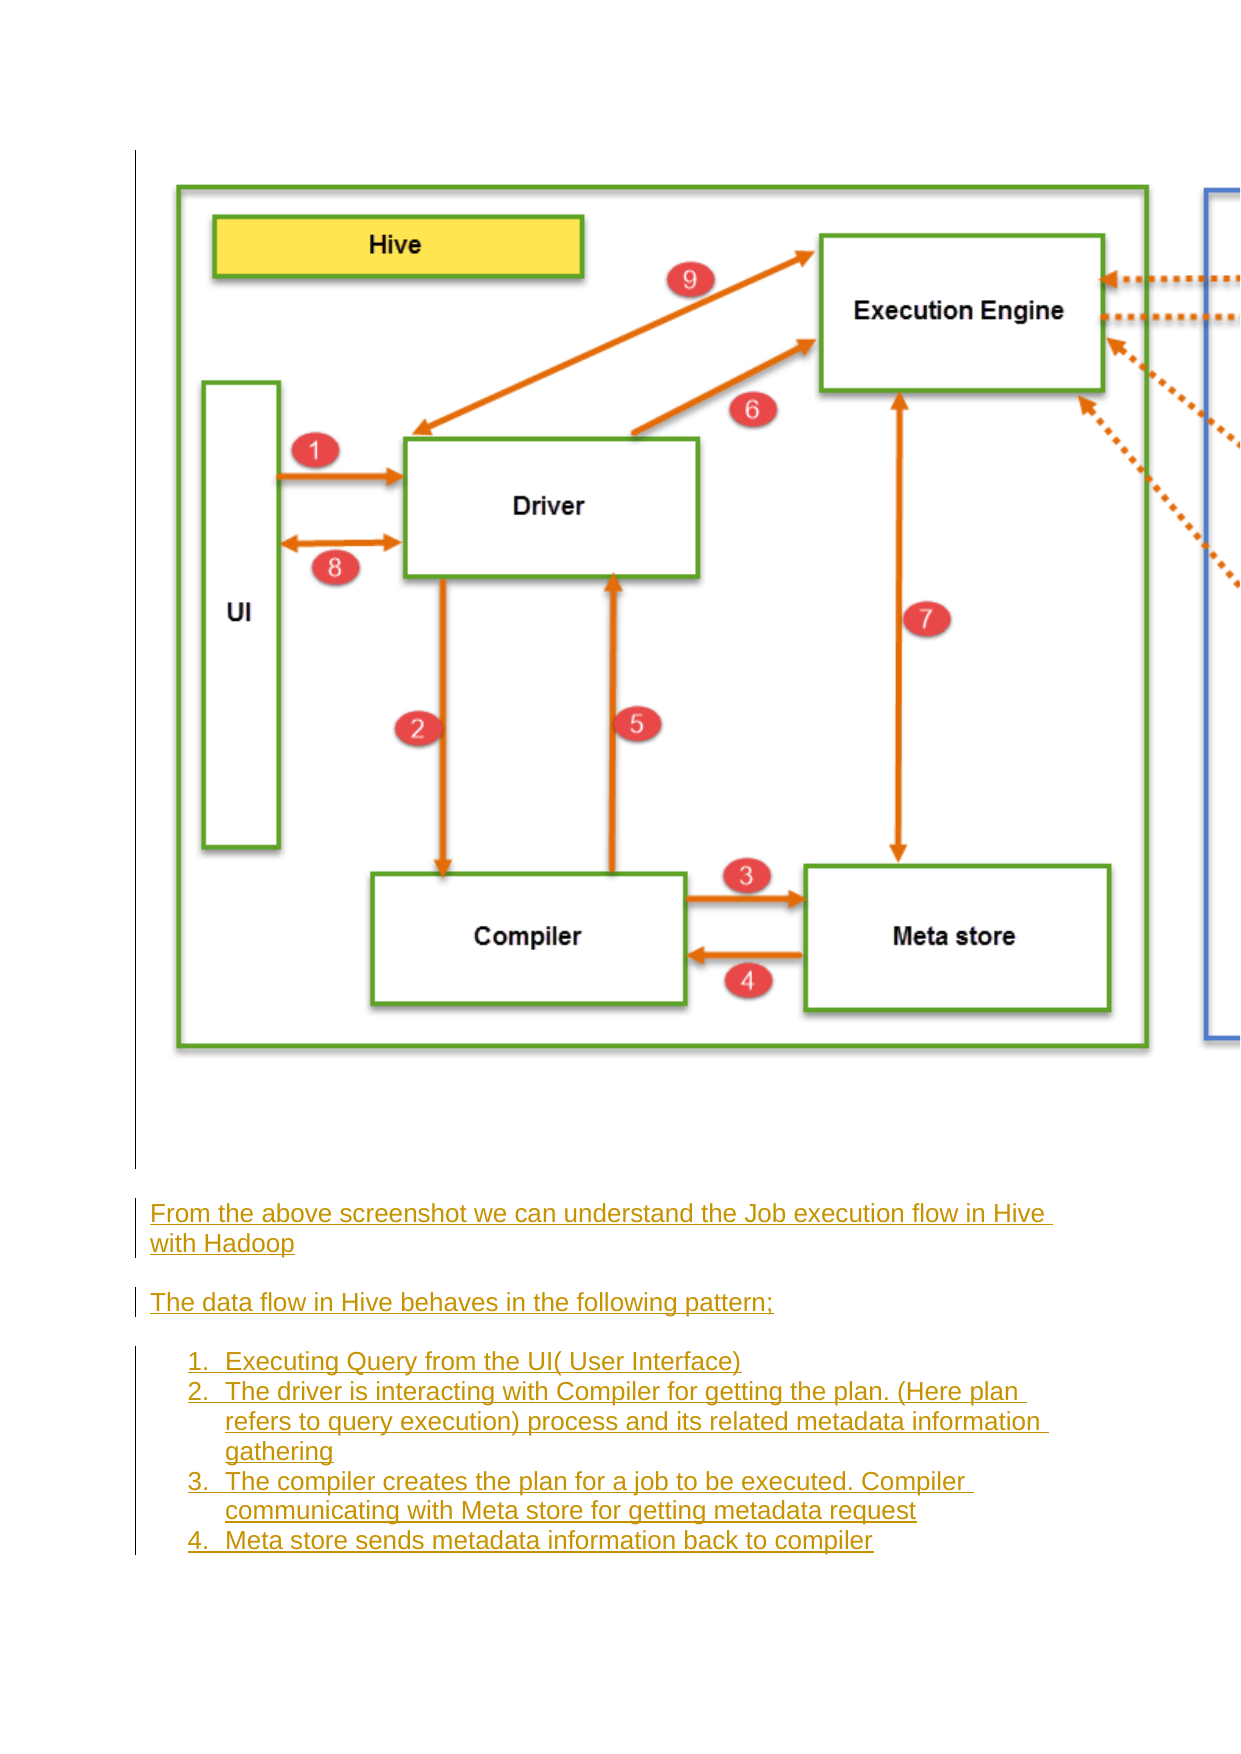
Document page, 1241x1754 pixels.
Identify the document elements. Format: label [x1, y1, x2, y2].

picture [150, 150, 1241, 1169]
